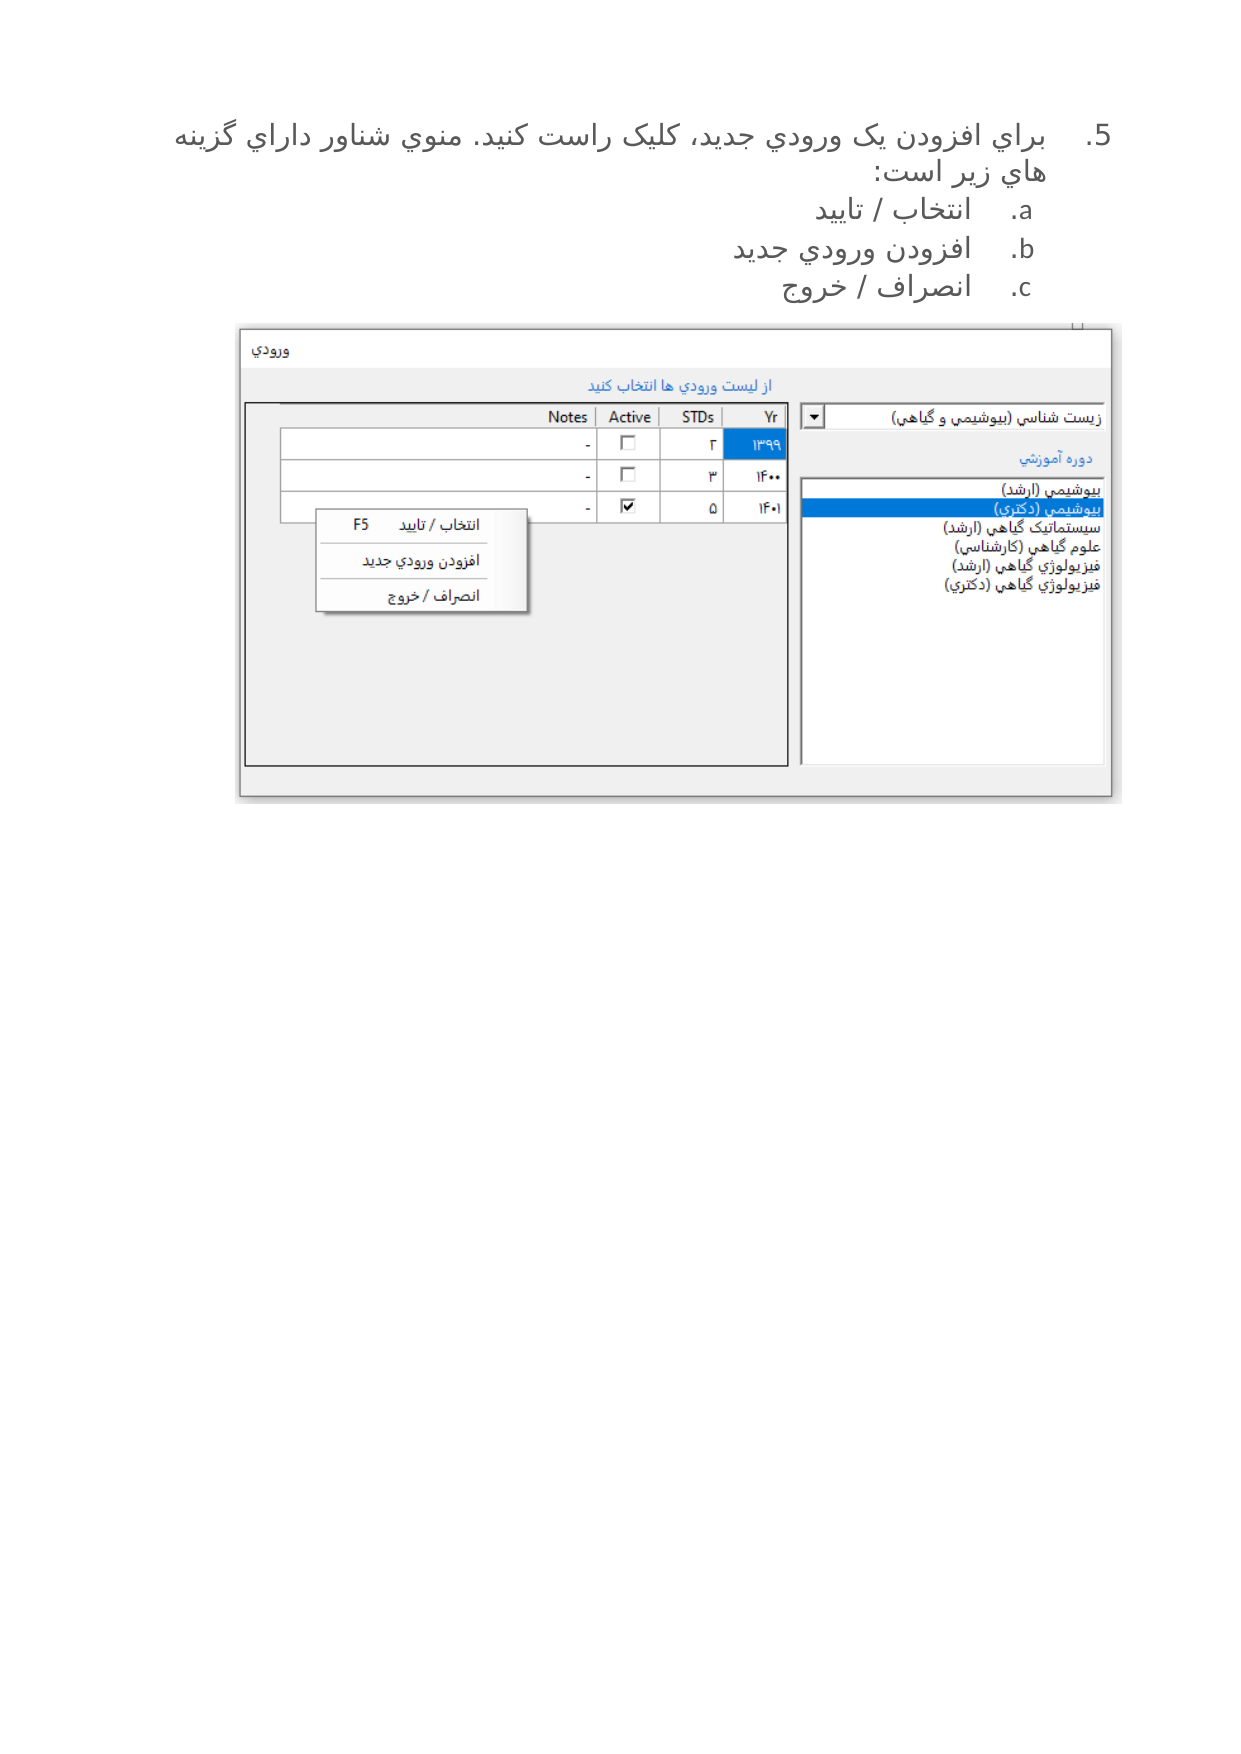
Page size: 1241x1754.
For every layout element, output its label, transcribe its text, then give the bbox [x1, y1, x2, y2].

list براي افزودن يک ورودي جديد، کليک راست کنيد. منوي شناور داراي گزينه هاي زير است: [118, 118, 1084, 189]
list افزودن ورودي جديد [118, 230, 1009, 266]
list انصراف / خروج [118, 268, 1009, 304]
picture [234, 323, 1122, 804]
list انتخاب / تاييد [118, 191, 1009, 227]
